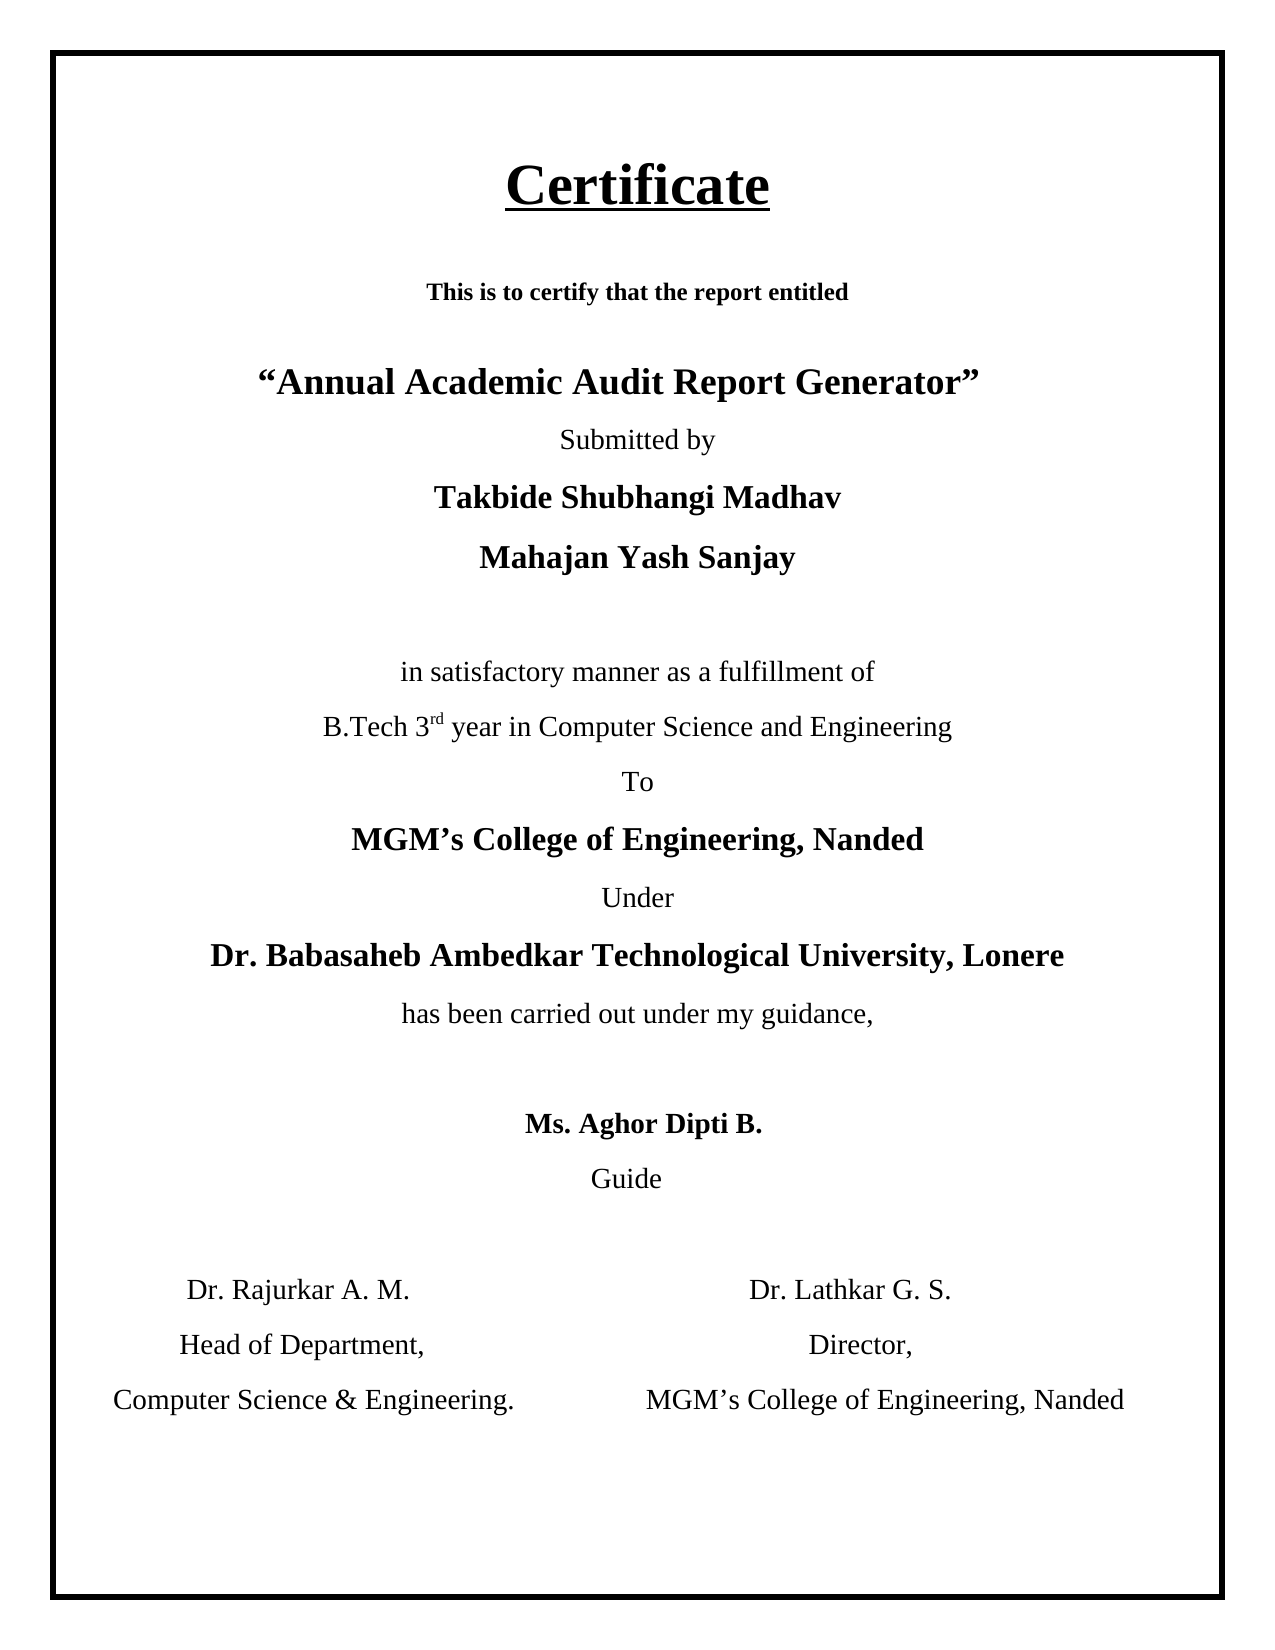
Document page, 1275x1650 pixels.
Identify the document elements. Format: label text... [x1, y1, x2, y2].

text Takbide Shubhangi Madhav [150, 477, 1125, 515]
title “Annual Academic Audit Report Generator” [150, 360, 1088, 403]
text Submitted by [150, 422, 1125, 455]
text Dr. Babasaheb Ambedkar Technological University, Lonere [150, 935, 1125, 974]
text MGM’s College of Engineering, Nanded [150, 819, 1125, 858]
text Head of Department, Director, [150, 1327, 1125, 1361]
text Mahajan Yash Sanjay [150, 538, 1125, 576]
text has been carried out under my guidance, [150, 996, 1125, 1029]
text B.Tech 3rd year in Computer Science and Engineering [150, 709, 1125, 742]
text Under [150, 880, 1125, 914]
text in satisfactory manner as a fulfillment of [150, 654, 1125, 687]
text To [150, 764, 1125, 798]
text Dr. Rajurkar A. M. Dr. Lathkar G. S. [150, 1272, 1125, 1306]
text Guide [450, 1162, 1125, 1195]
text Ms. Aghor Dipti B. [450, 1106, 1125, 1140]
text Computer Science & Engineering. MGM’s College of Engineering, Nanded [112, 1382, 1125, 1416]
text This is to certify that the report entitled [150, 277, 1125, 306]
text Certificate [150, 150, 1125, 217]
